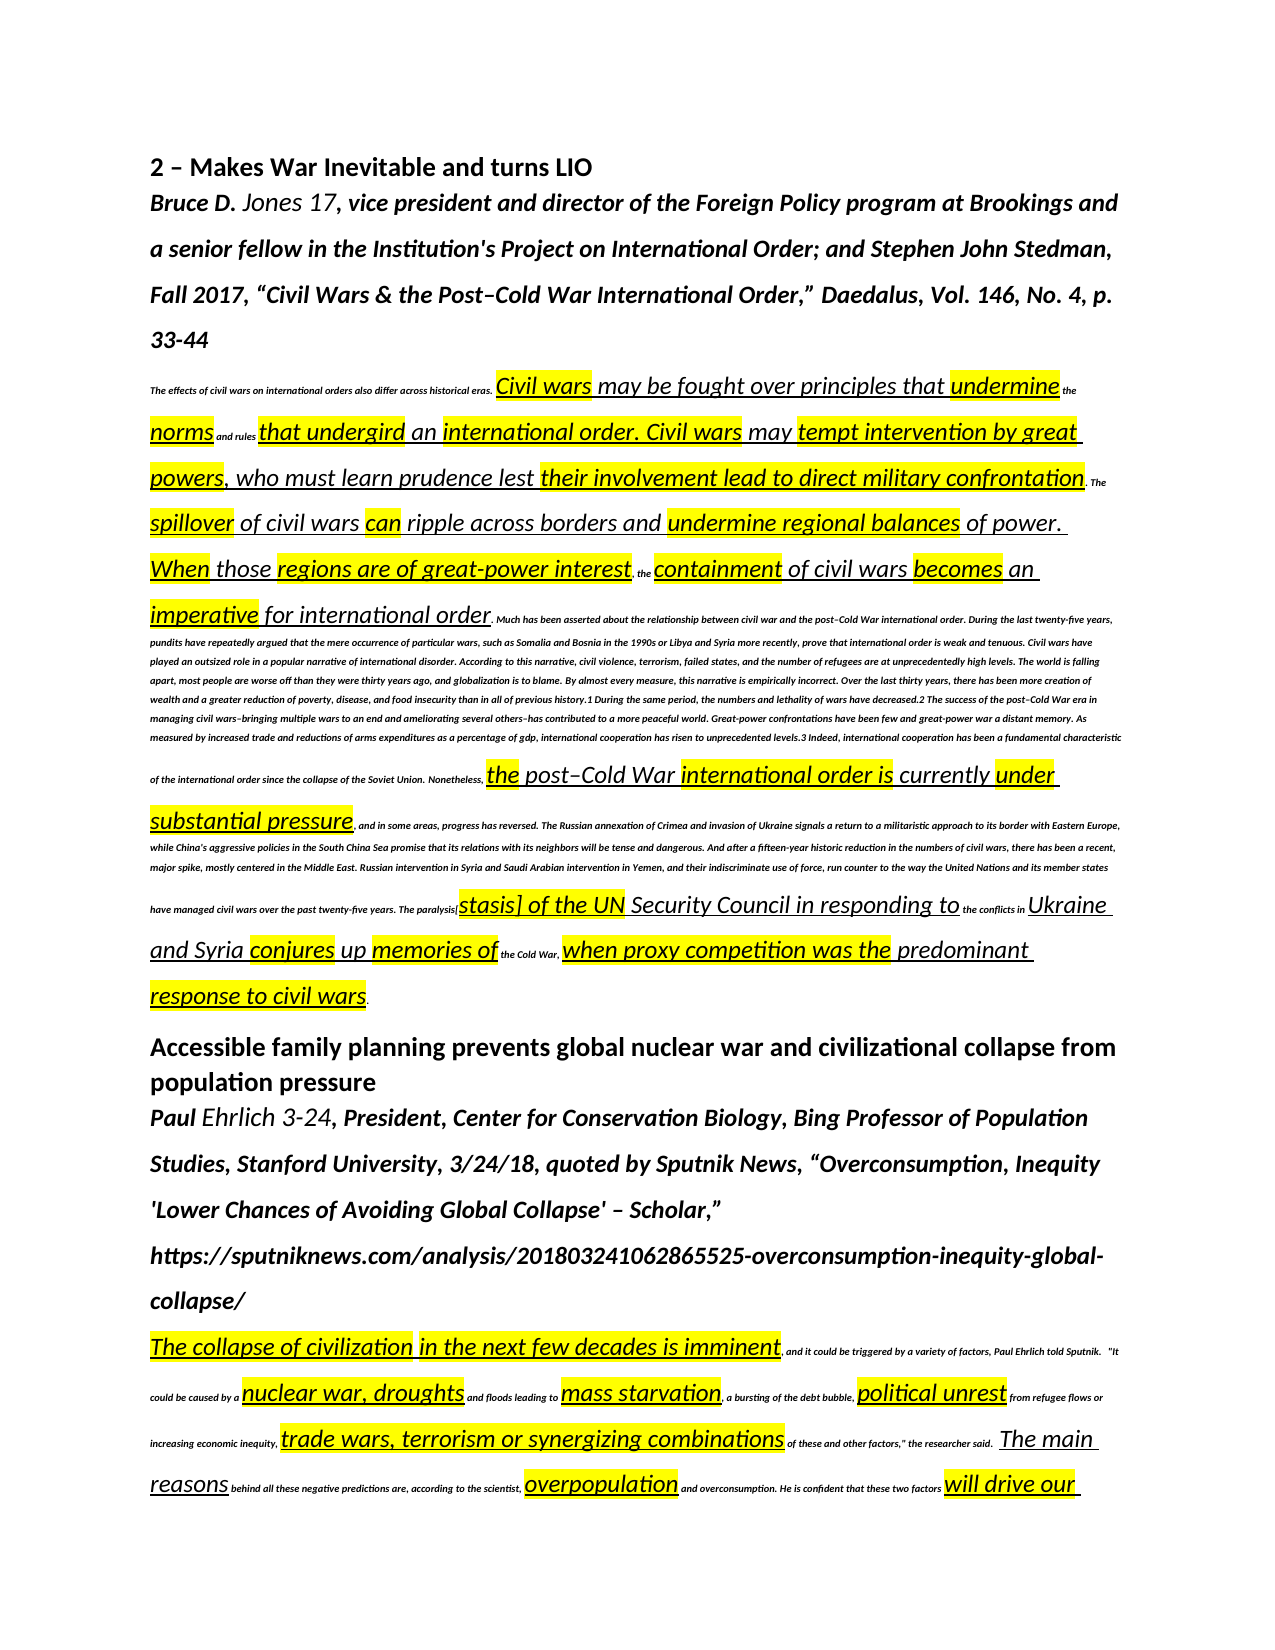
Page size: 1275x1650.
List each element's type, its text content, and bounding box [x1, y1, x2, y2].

text The effects of civil wars on international orders also differ across historical eras. Civil wars may be fought over principles that undermine the norms and rules that undergird an international order. Civil wars may tempt intervention by great powers, who must learn prudence lest their involvement lead to direct military confrontation. The spillover of civil wars can ripple across borders and undermine regional balances of power. When those regions are of great-power interest, the containment of civil wars becomes an imperative for international order. Much has been asserted about the relationship between civil war and the post–Cold War international order. During the last twenty-five years, pundits have repeatedly argued that the mere occurrence of particular wars, such as Somalia and Bosnia in the 1990s or Libya and Syria more recently, prove that international order is weak and tenuous. Civil wars have played an outsized role in a popular narrative of international disorder. According to this narrative, civil violence, terrorism, failed states, and the number of refugees are at unprecedentedly high levels. The world is falling apart, most people are worse off than they were thirty years ago, and globalization is to blame. By almost every measure, this narrative is empirically incorrect. Over the last thirty years, there has been more creation of wealth and a greater reduction of poverty, disease, and food insecurity than in all of previous history.1 During the same period, the numbers and lethality of wars have decreased.2 The success of the post–Cold War era in managing civil wars–bringing multiple wars to an end and ameliorating several others–has contributed to a more peaceful world. Great-power confrontations have been few and great-power war a distant memory. As measured by increased trade and reductions of arms expenditures as a percentage of gdp, international cooperation has risen to unprecedented levels.3 Indeed, international cooperation has been a fundamental characteristic of the international order since the collapse of the Soviet Union. Nonetheless, the post–Cold War international order is currently under substantial pressure, and in some areas, progress has reversed. The Russian annexation of Crimea and invasion of Ukraine signals a return to a militaristic approach to its border with Eastern Europe, while China's aggressive policies in the South China Sea promise that its relations with its neighbors will be tense and dangerous. And after a fifteen-year historic reduction in the numbers of civil wars, there has been a recent, major spike, mostly centered in the Middle East. Russian intervention in Syria and Saudi Arabian intervention in Yemen, and their indiscriminate use of force, run counter to the way the United Nations and its member states have managed civil wars over the past twenty-five years. The paralysis[stasis] of the UN Security Council in responding to the conflicts in Ukraine and Syria conjures up memories of the Cold War, when proxy competition was the predominant response to civil wars. [150, 370, 1125, 1011]
text Bruce D. Jones 17, vice president and director of the Foreign Policy program at Brookings and a senior fellow in the Institution's Project on International Order; and Stephen John Stedman, Fall 2017, “Civil Wars & the Post–Cold War International Order,” Daedalus, Vol. 146, No. 4, p. 33-44 [150, 185, 1125, 355]
text Accessible family planning prevents global nuclear war and civilizational collapse from population pressure [150, 1030, 1125, 1098]
text Paul Ehrlich 3-24, President, Center for Conservation Biology, Bing Professor of Population Studies, Stanford University, 3/24/18, quoted by Sputnik News, “Overconsumption, Inequity 'Lower Chances of Avoiding Global Collapse' – Scholar,” https://sputniknews.com/analysis/201803241062865525-overconsumption-inequity-global-collapse/ [150, 1100, 1125, 1316]
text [150, 1331, 1125, 1499]
text 2 – Makes War Inevitable and turns LIO [150, 150, 1125, 183]
